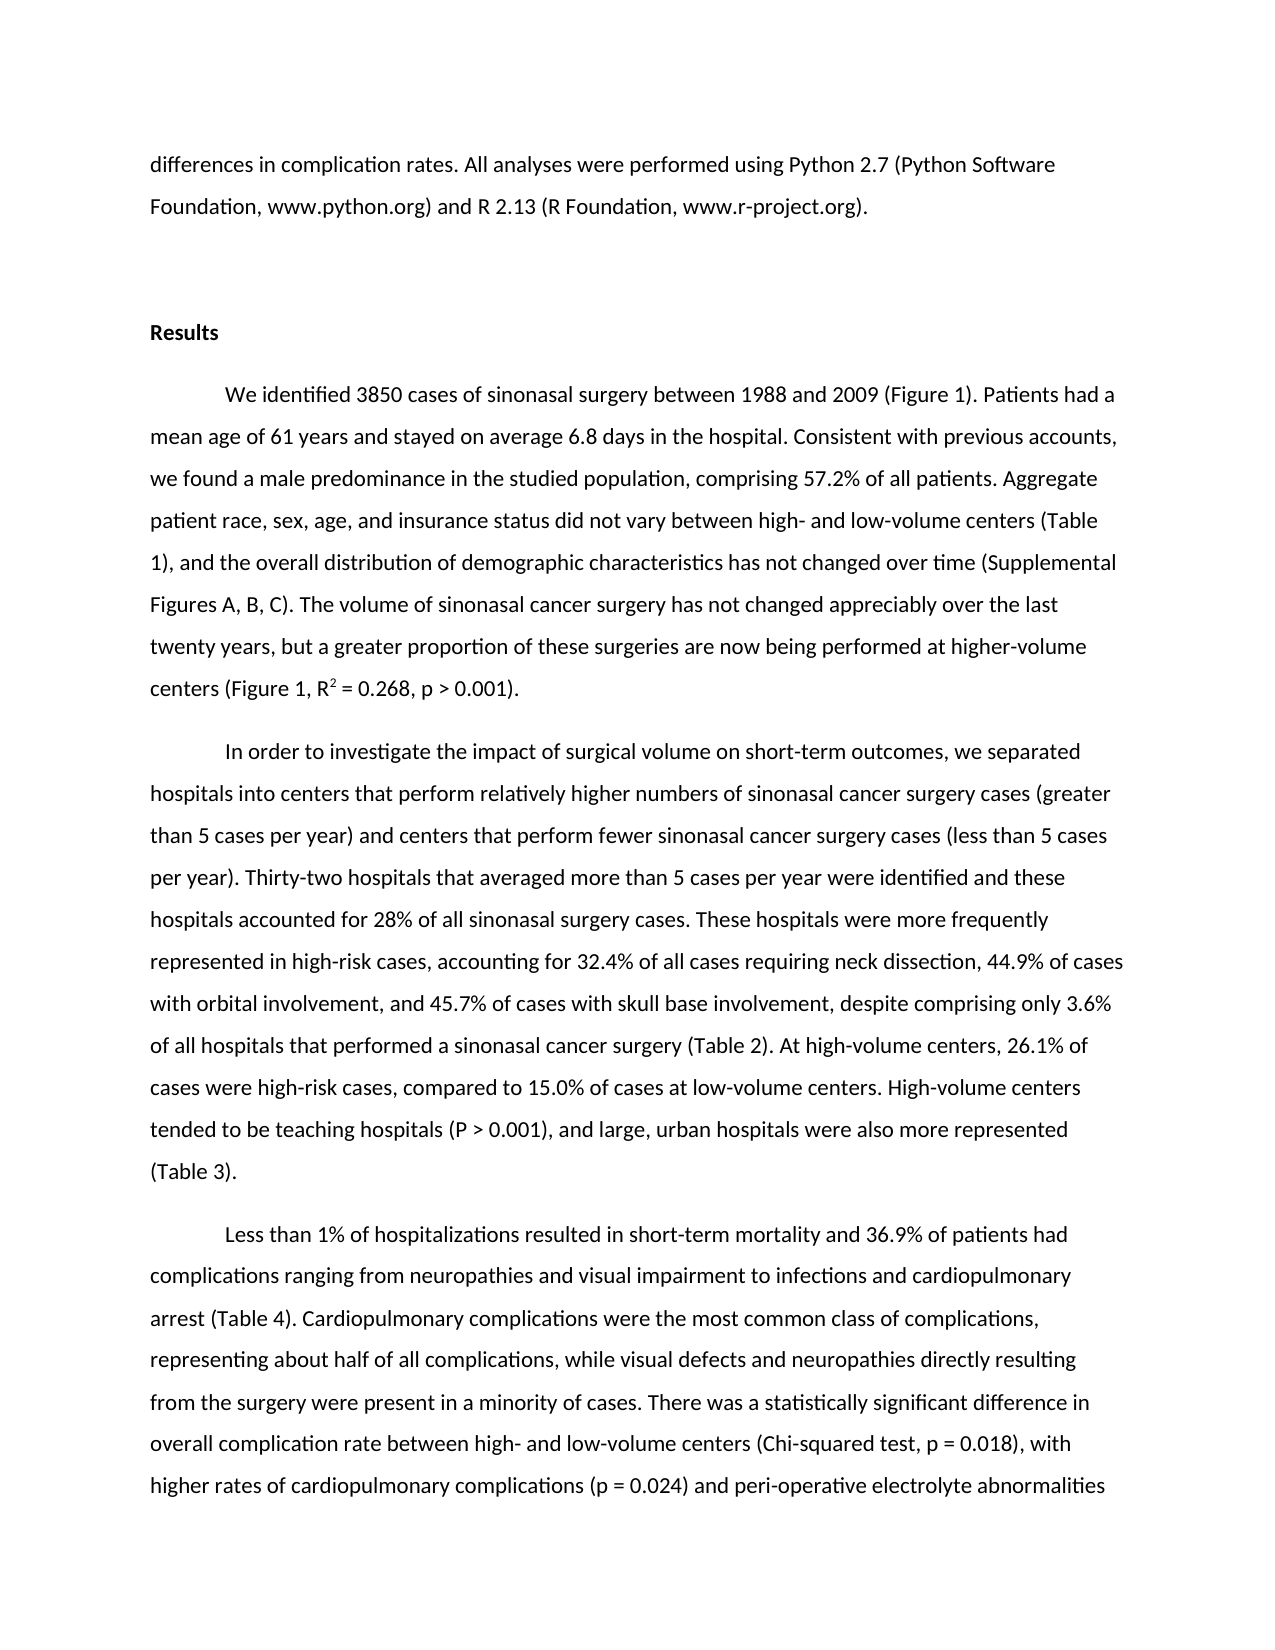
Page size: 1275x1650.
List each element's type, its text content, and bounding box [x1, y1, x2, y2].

text Results [150, 318, 1125, 346]
text We identified 3850 cases of sinonasal surgery between 1988 and 2009 (Figure 1). Patients had a mean age of 61 years and stayed on average 6.8 days in the hospital. Consistent with previous accounts, we found a male predominance in the studied population, comprising 57.2% of all patients. Aggregate patient race, sex, age, and insurance status did not vary between high- and low-volume centers (Table 1), and the overall distribution of demographic characteristics has not changed over time (Supplemental Figures A, B, C). The volume of sinonasal cancer surgery has not changed appreciably over the last twenty years, but a greater proportion of these surgeries are now being performed at higher-volume centers (Figure 1, R2 = 0.268, p > 0.001). [150, 380, 1125, 702]
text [150, 150, 1125, 220]
text In order to investigate the impact of surgical volume on short-term outcomes, we separated hospitals into centers that perform relatively higher numbers of sinonasal cancer surgery cases (greater than 5 cases per year) and centers that perform fewer sinonasal cancer surgery cases (less than 5 cases per year). Thirty-two hospitals that averaged more than 5 cases per year were identified and these hospitals accounted for 28% of all sinonasal surgery cases. These hospitals were more frequently represented in high-risk cases, accounting for 32.4% of all cases requiring neck dissection, 44.9% of cases with orbital involvement, and 45.7% of cases with skull base involvement, despite comprising only 3.6% of all hospitals that performed a sinonasal cancer surgery (Table 2). At high-volume centers, 26.1% of cases were high-risk cases, compared to 15.0% of cases at low-volume centers. High-volume centers tended to be teaching hospitals (P > 0.001), and large, urban hospitals were also more represented (Table 3). [150, 737, 1125, 1185]
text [150, 1220, 1125, 1499]
